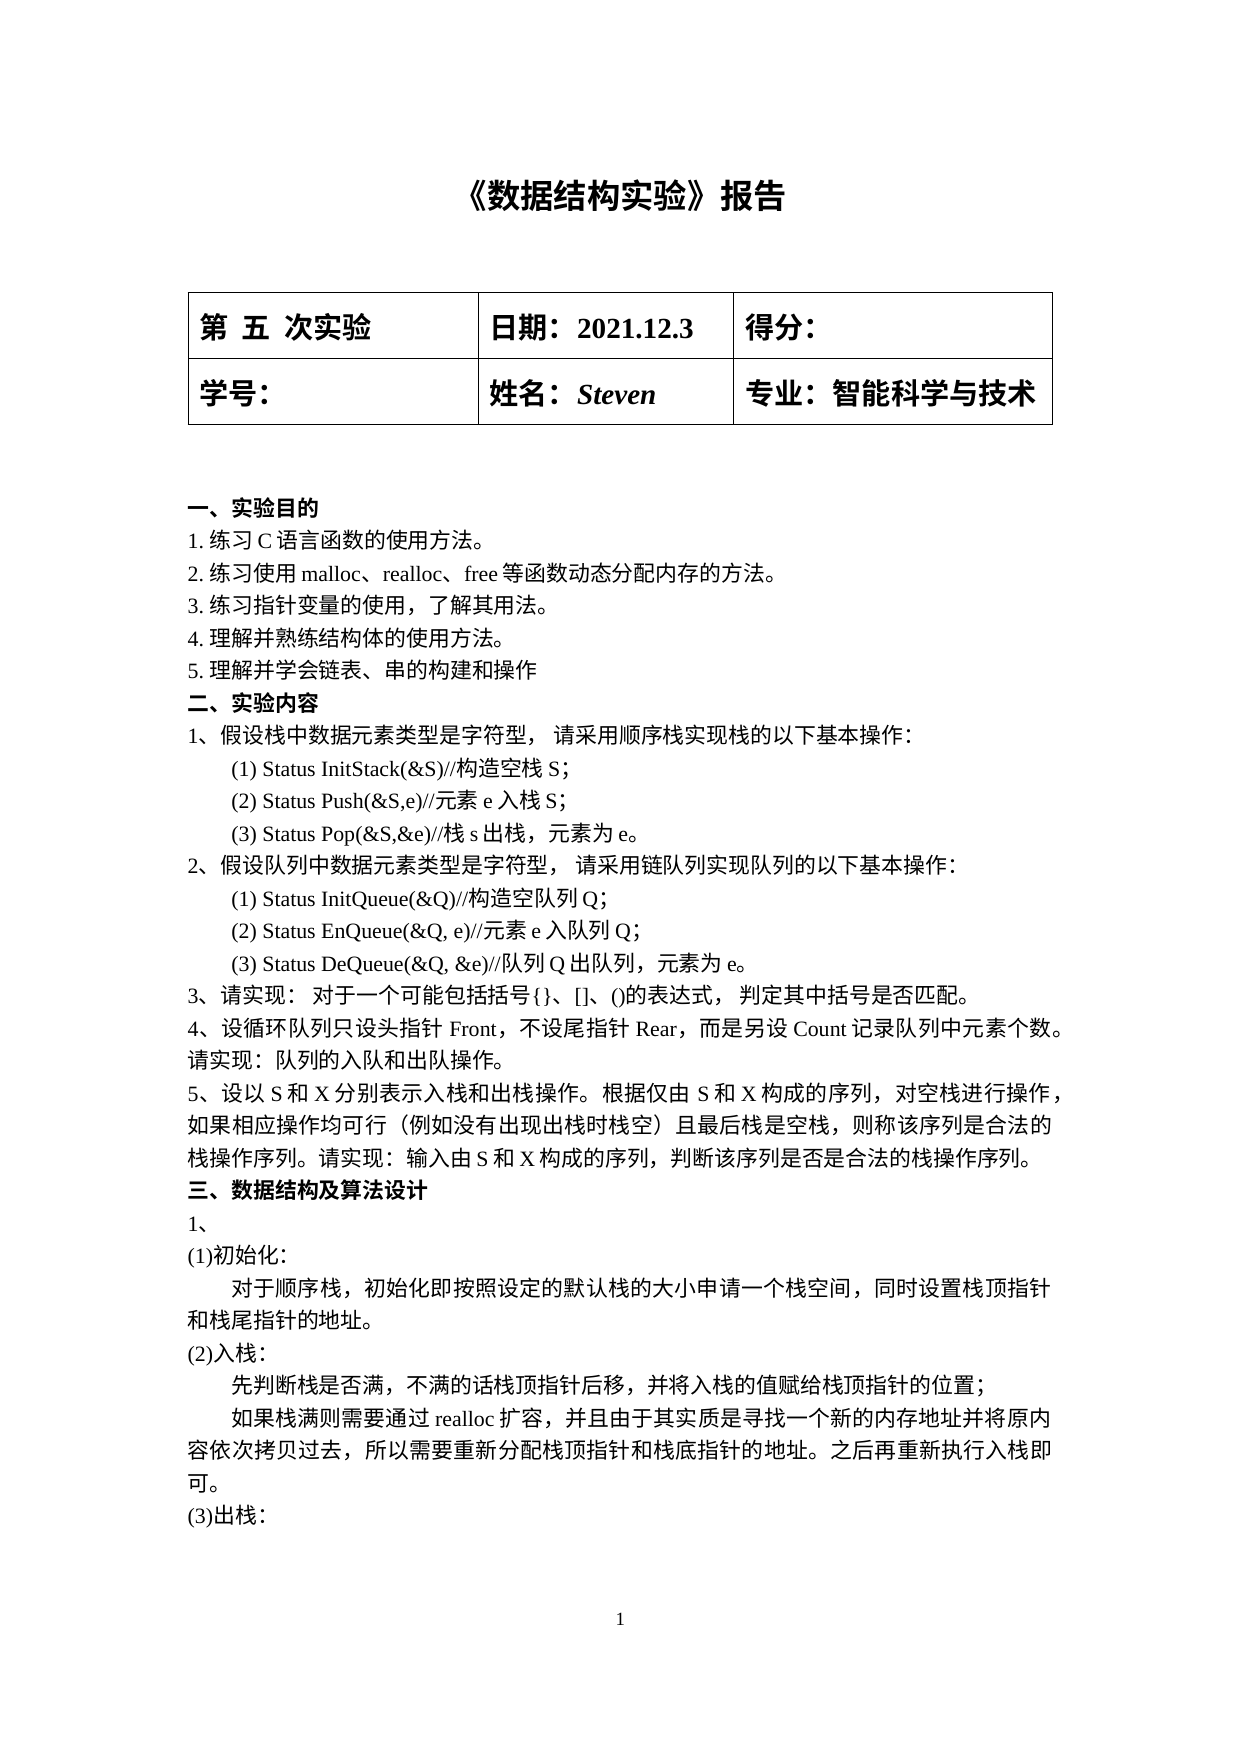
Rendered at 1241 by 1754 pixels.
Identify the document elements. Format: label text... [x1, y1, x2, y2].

text 一、实验目的 [187, 490, 1053, 523]
text 先判断栈是否满，不满的话栈顶指针后移，并将入栈的值赋给栈顶指针的位置； [187, 1368, 1053, 1400]
text 三、数据结构及算法设计 [187, 1173, 1053, 1205]
text (1) Status InitQueue(&Q)//构造空队列Q； [187, 880, 1053, 913]
text (2)入栈： [187, 1335, 1053, 1368]
text (3)出栈： [187, 1498, 1053, 1530]
table_cell 姓名：Steven [479, 359, 733, 424]
text 《数据结构实验》报告 [187, 162, 1053, 227]
text 3. 练习指针变量的使用，了解其用法。 [187, 588, 1053, 620]
table_header 第 五 次实验 [189, 293, 478, 358]
text 1、假设栈中数据元素类型是字符型， 请采用顺序栈实现栈的以下基本操作： [187, 718, 1053, 750]
text 1、 [187, 1205, 1053, 1238]
text (3) Status Pop(&S,&e)//栈s出栈，元素为e。 [187, 815, 1053, 848]
text 3、请实现： 对于一个可能包括括号{}、[]、()的表达式， 判定其中括号是否匹配。 [187, 978, 1053, 1010]
text 2. 练习使用malloc、realloc、free等函数动态分配内存的方法。 [187, 555, 1053, 588]
table_cell 专业：智能科学与技术 [734, 359, 1052, 424]
text (3) Status DeQueue(&Q, &e)//队列Q出队列，元素为e。 [187, 945, 1053, 978]
text 1. 练习C语言函数的使用方法。 [187, 523, 1053, 555]
text (1)初始化： [187, 1238, 1053, 1270]
text 5. 理解并学会链表、串的构建和操作 [187, 653, 1053, 685]
text 二、实验内容 [187, 685, 1053, 718]
text 对于顺序栈，初始化即按照设定的默认栈的大小申请一个栈空间，同时设置栈顶指针和栈尾指针的地址。 [187, 1270, 1053, 1335]
text 4. 理解并熟练结构体的使用方法。 [187, 620, 1053, 653]
text 5、设以S和X分别表示入栈和出栈操作。根据仅由S和X构成的序列，对空栈进行操作，如果相应操作均可行（例如没有出现出栈时栈空）且最后栈是空栈，则称该序列是合法的栈操作序列。请实现：输入由S和X构成的序列，判断该序列是否是合法的栈操作序列。 [187, 1075, 1053, 1173]
text 2、假设队列中数据元素类型是字符型， 请采用链队列实现队列的以下基本操作： [187, 848, 1053, 880]
text (2) Status Push(&S,e)//元素e入栈S； [187, 783, 1053, 815]
text 4、设循环队列只设头指针Front，不设尾指针Rear，而是另设Count记录队列中元素个数。请实现：队列的入队和出队操作。 [187, 1010, 1053, 1075]
table_header 日期：2021.12.3 [479, 293, 733, 358]
text 如果栈满则需要通过realloc扩容，并且由于其实质是寻找一个新的内存地址并将原内容依次拷贝过去，所以需要重新分配栈顶指针和栈底指针的地址。之后再重新执行入栈即可。 [187, 1400, 1053, 1498]
table_header 得分： [734, 293, 1052, 358]
text (2) Status EnQueue(&Q, e)//元素e入队列Q； [187, 913, 1053, 945]
table_cell 学号： [189, 359, 478, 424]
text (1) Status InitStack(&S)//构造空栈S； [187, 750, 1053, 783]
